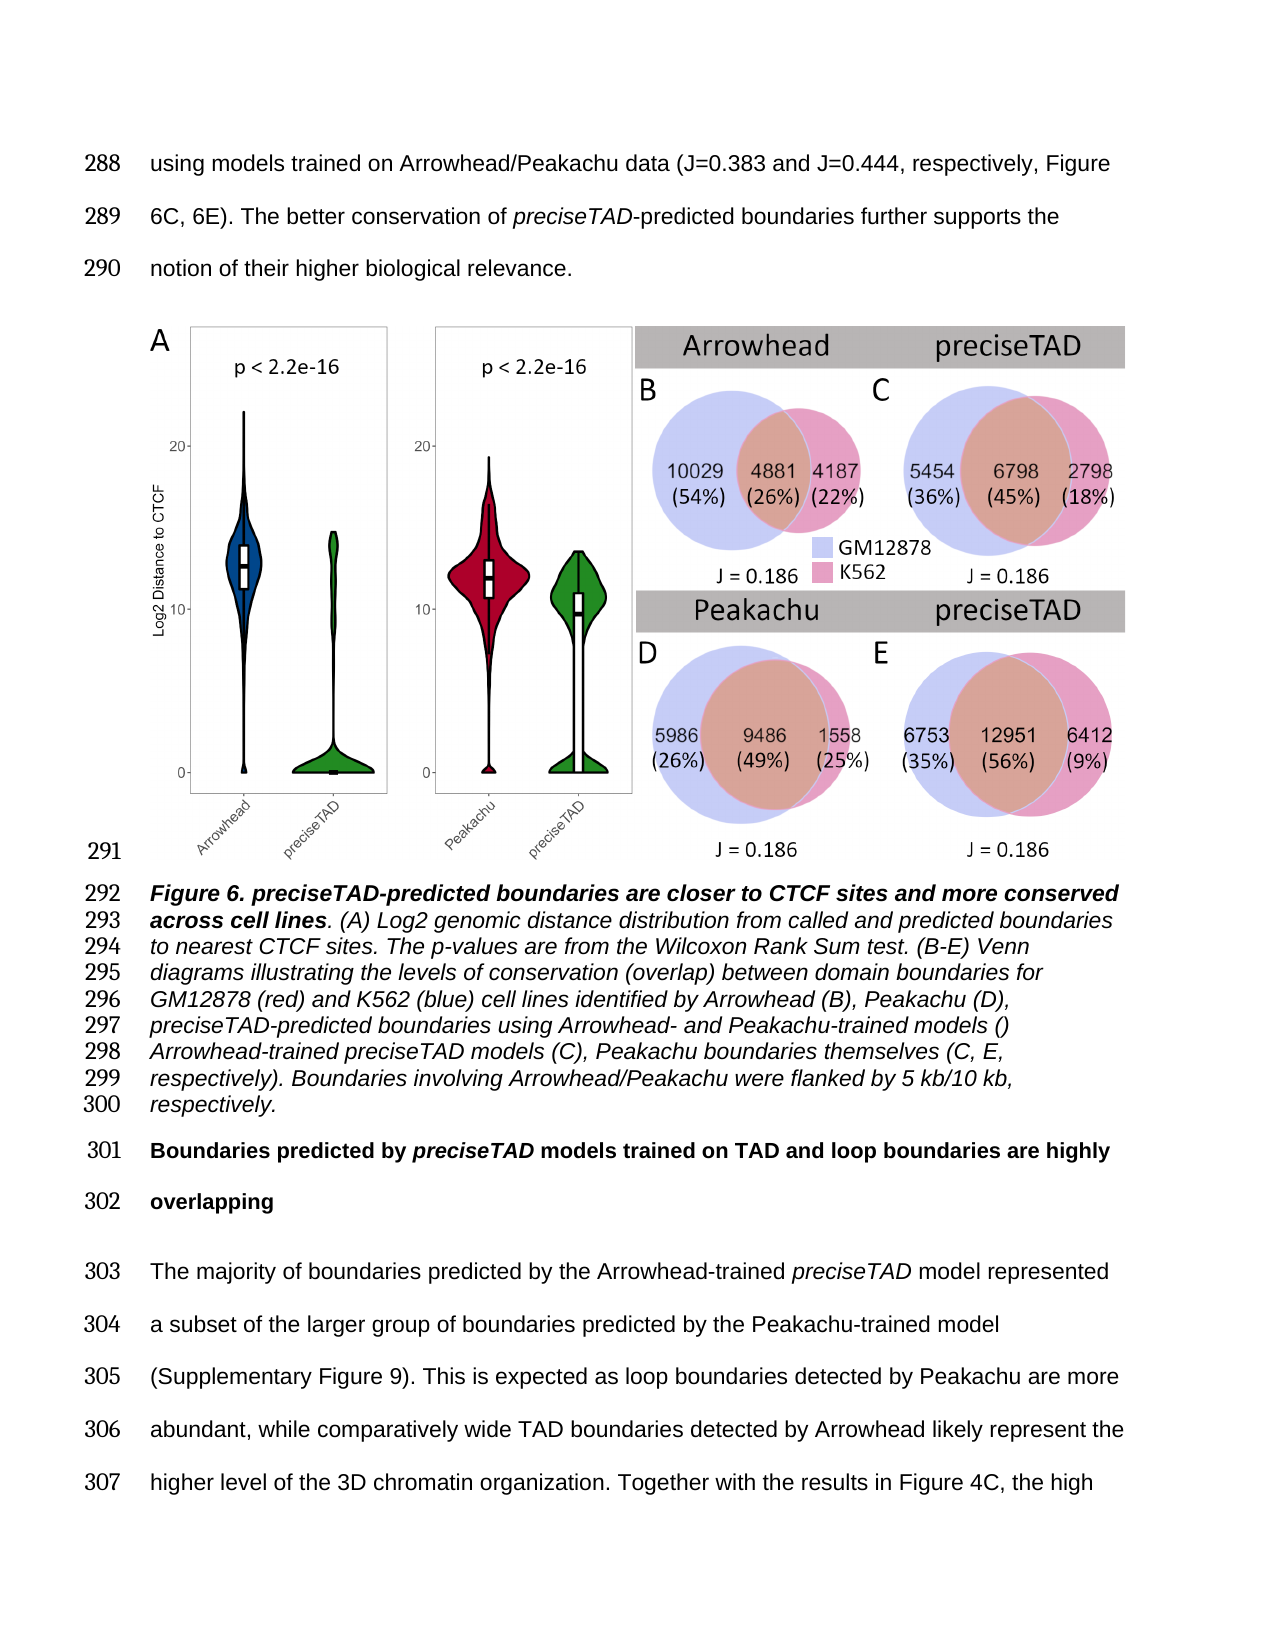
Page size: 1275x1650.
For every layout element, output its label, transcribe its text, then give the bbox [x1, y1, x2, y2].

subtitle Boundaries predicted by preciseTAD models trained on TAD and loop boundaries are highly overlapping [150, 1138, 1125, 1214]
picture [150, 326, 1125, 860]
text Figure 6. preciseTAD-predicted boundaries are closer to CTCF sites and more conserved across cell lines. (A) Log2 genomic distance distribution from called and predicted boundaries to nearest CTCF sites. The p-values are from the Wilcoxon Rank Sum test. (B-E) Venn diagrams illustrating the levels of conservation (overlap) between domain boundaries for GM12878 (red) and K562 (blue) cell lines identified by Arrowhead (B), Peakachu (D), preciseTAD-predicted boundaries using Arrowhead- and Peakachu-trained models () Arrowhead-trained preciseTAD models (C), Peakachu boundaries themselves (C, E, respectively). Boundaries involving Arrowhead/Peakachu were flanked by 5 kb/10 kb, respectively. [150, 880, 1125, 1117]
